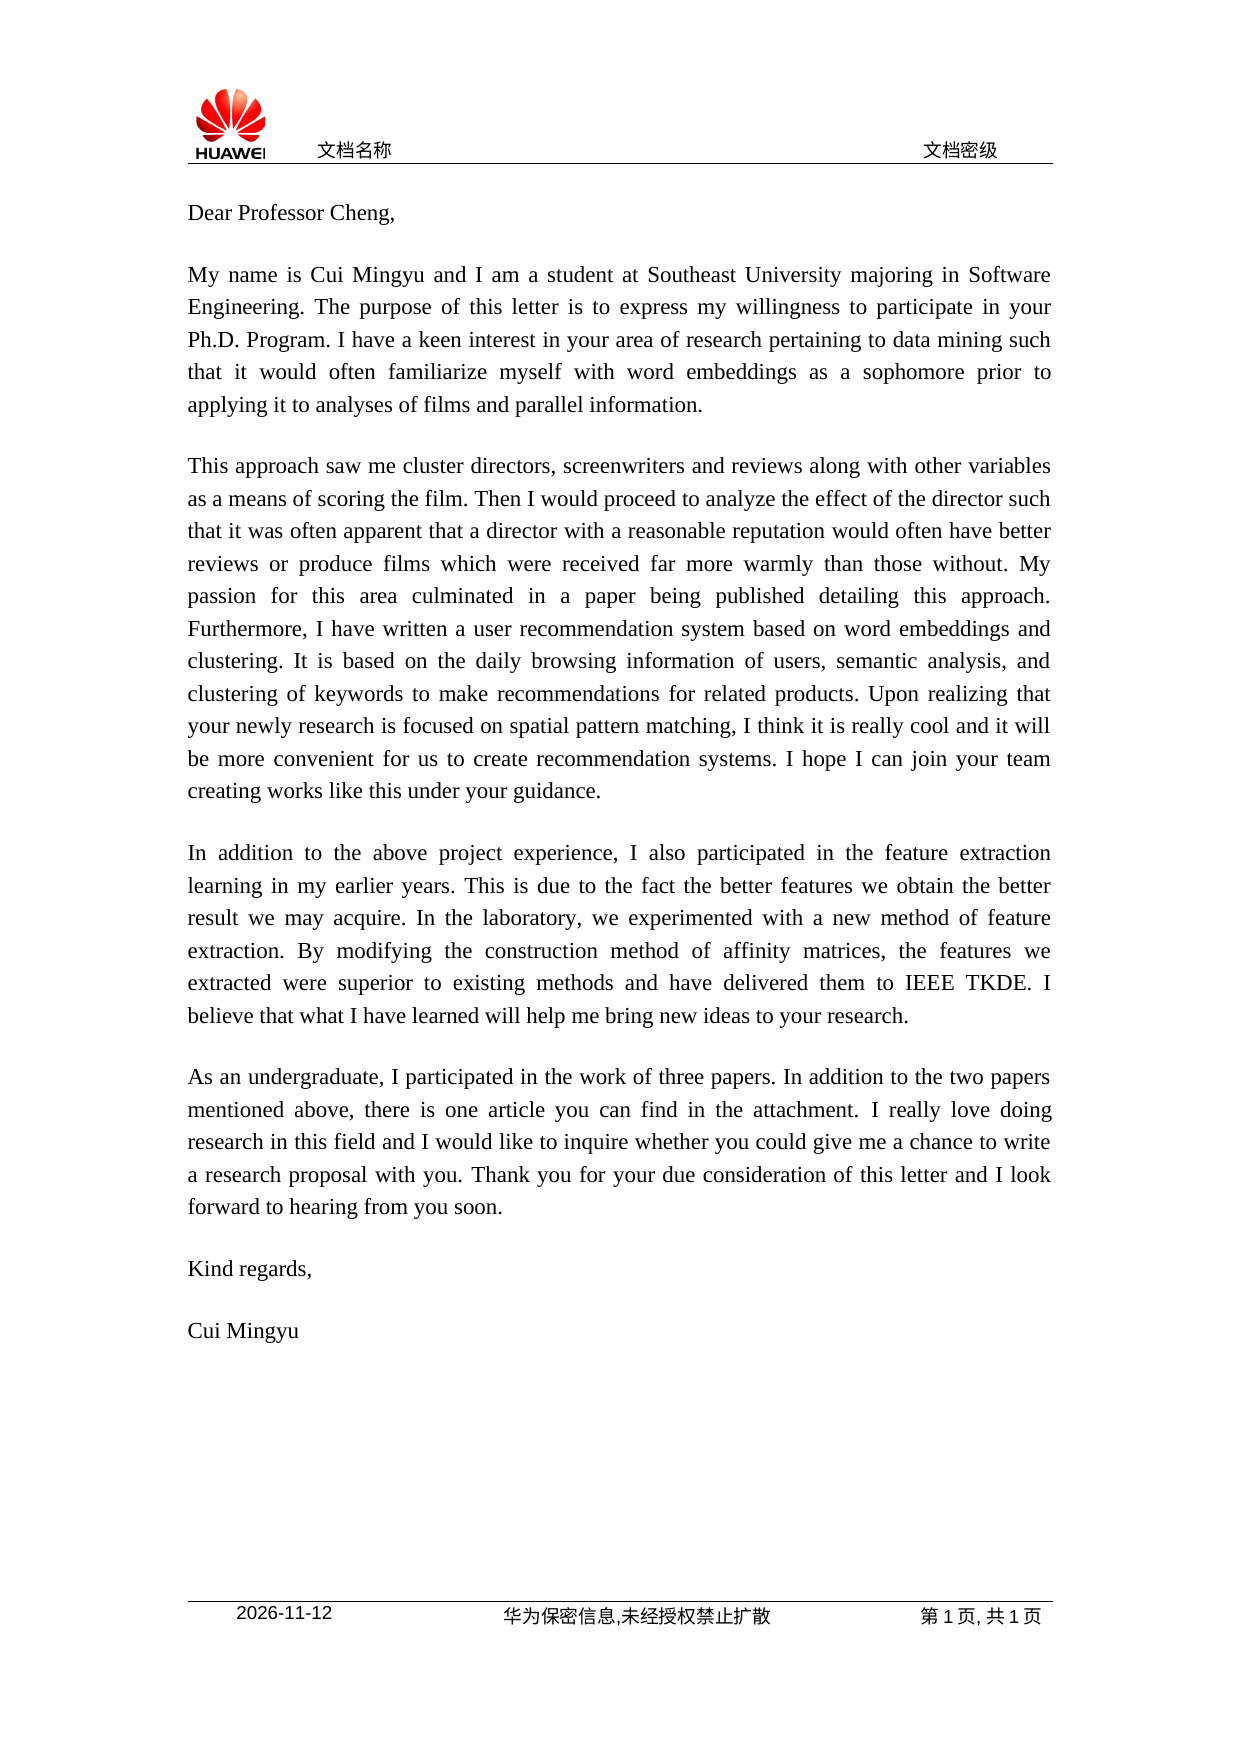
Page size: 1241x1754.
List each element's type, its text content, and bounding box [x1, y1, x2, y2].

text Cui Mingyu [187, 1314, 1053, 1346]
text As an undergraduate, I participated in the work of three papers. In addition to the two papers mentioned above, there is one article you can find in the attachment. I really love doing research in this field and I would like to inquire whether you could give me a chance to write a research proposal with you. Thank you for your due consideration of this letter and I look forward to hearing from you soon. [187, 1060, 1053, 1223]
text Kind regards, [187, 1252, 1053, 1284]
text In addition to the above project experience, I also participated in the feature extraction learning in my earlier years. This is due to the fact the better features we obtain the better result we may acquire. In the laboratory, we experimented with a new method of feature extraction. By modifying the construction method of affinity matrices, the features we extracted were superior to existing methods and have delivered them to IEEE TKDE. I believe that what I have learned will help me bring new ideas to your research. [187, 836, 1053, 1031]
text My name is Cui Mingyu and I am a student at Southeast University majoring in Software Engineering. The purpose of this letter is to express my willingness to participate in your Ph.D. Program. I have a keen interest in your area of research pertaining to data mining such that it would often familiarize myself with word embeddings as a sophomore prior to applying it to analyses of films and parallel information. [187, 258, 1053, 420]
text Dear Professor Cheng, [187, 196, 1053, 229]
picture [196, 89, 265, 159]
text This approach saw me cluster directors, screenwriters and reviews along with other variables as a means of scoring the film. Then I would proceed to analyze the effect of the director such that it was often apparent that a director with a reasonable reputation would often have better reviews or produce films which were received far more warmly than those without. My passion for this area culminated in a paper being published detailing this approach. Furthermore, I have written a user recommendation system based on word embeddings and clustering. It is based on the daily browsing information of users, semantic analysis, and clustering of keywords to make recommendations for related products. Upon realizing that your newly research is focused on spatial pattern matching, I think it is really cool and it will be more convenient for us to create recommendation systems. I hope I can join your team creating works like this under your guidance. [187, 449, 1053, 807]
